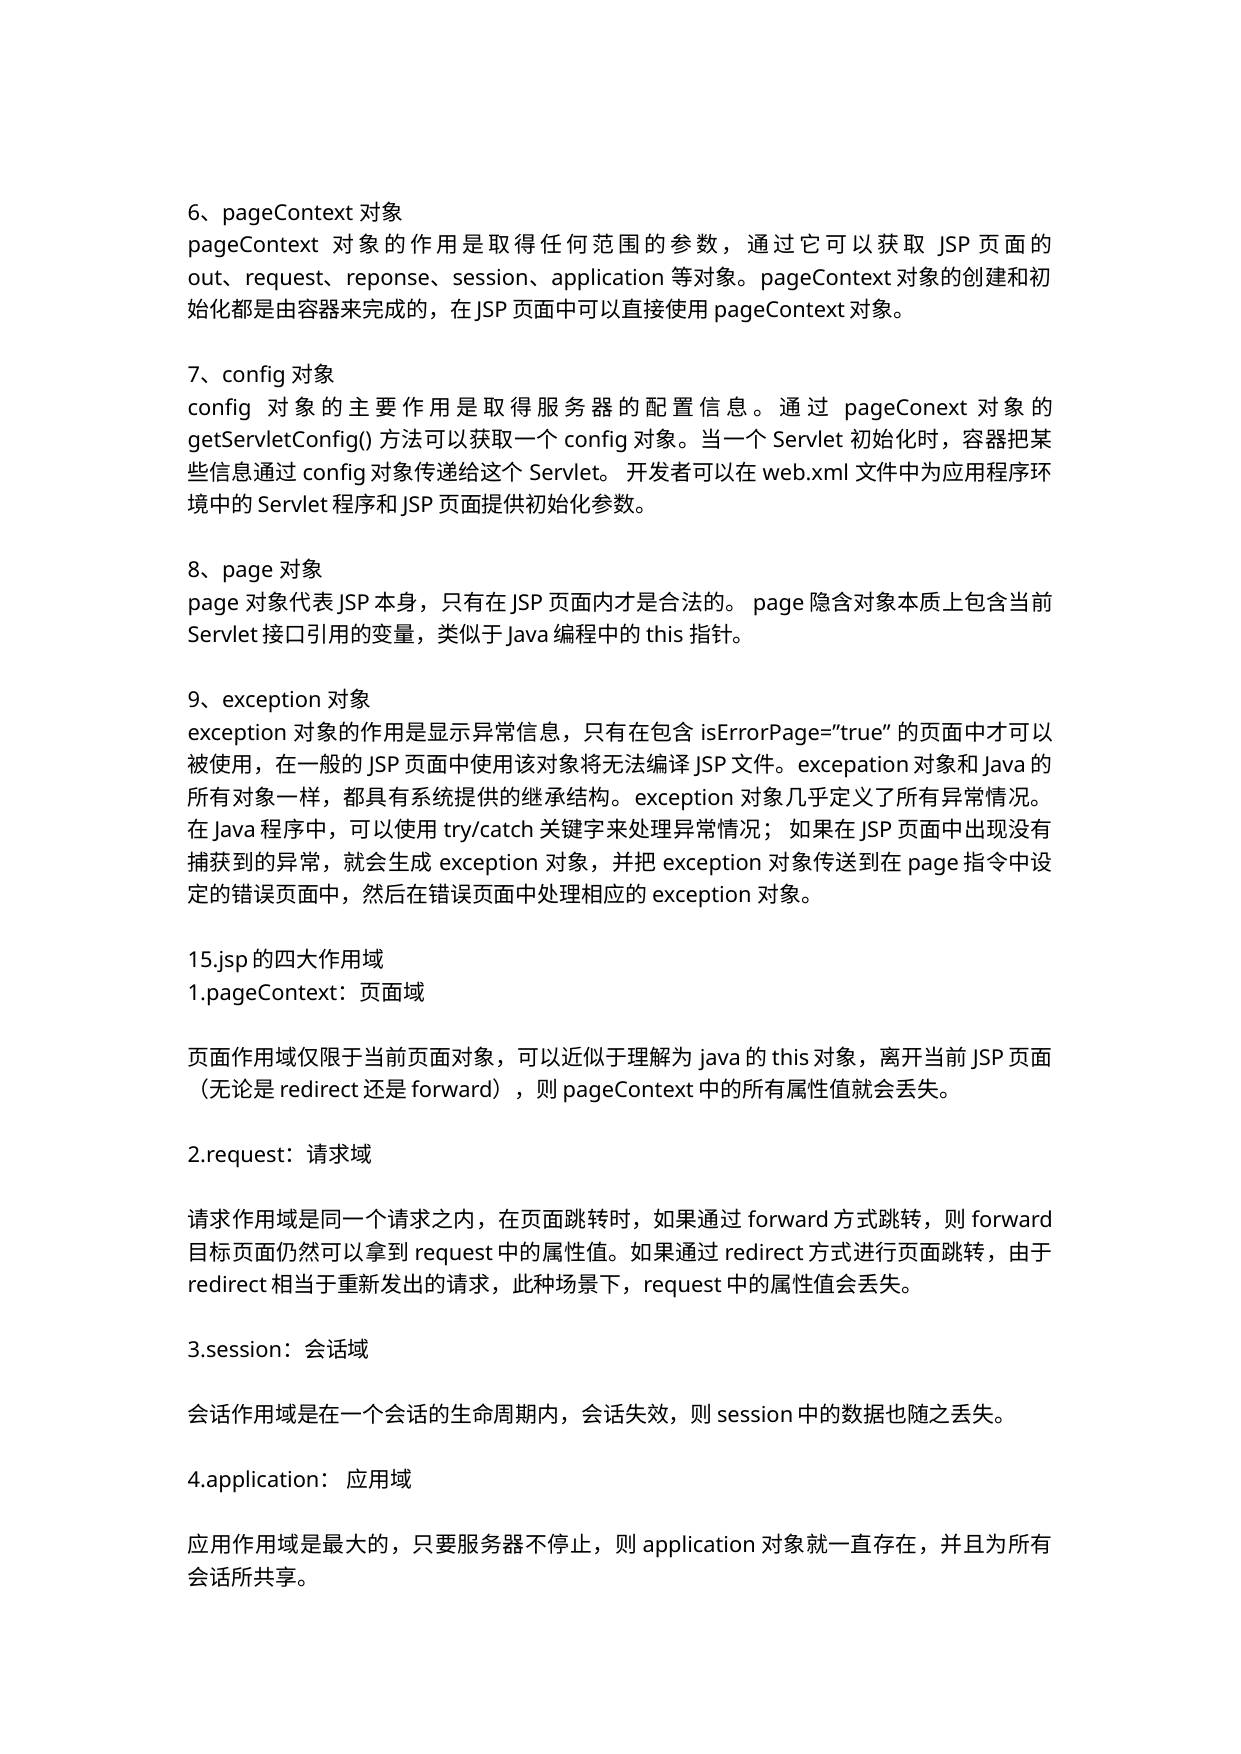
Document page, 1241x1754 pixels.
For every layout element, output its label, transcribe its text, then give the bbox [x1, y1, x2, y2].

text exception 对象的作用是显示异常信息，只有在包含 isErrorPage=”true” 的页面中才可以被使用，在一般的JSP页面中使用该对象将无法编译JSP文件。excepation对象和Java的所有对象一样，都具有系统提供的继承结构。exception 对象几乎定义了所有异常情况。在Java程序中，可以使用try/catch关键字来处理异常情况； 如果在JSP页面中出现没有捕获到的异常，就会生成 exception 对象，并把 exception 对象传送到在page指令中设定的错误页面中，然后在错误页面中处理相应的 exception 对象。 [187, 714, 1053, 909]
text 8、page 对象 [187, 552, 1053, 584]
text 6、pageContext 对象 [187, 194, 1053, 227]
text 应用作用域是最大的，只要服务器不停止，则application对象就一直存在，并且为所有会话所共享。 [187, 1527, 1053, 1592]
text page 对象代表JSP本身，只有在JSP页面内才是合法的。 page隐含对象本质上包含当前 Servlet接口引用的变量，类似于Java编程中的 this 指针。 [187, 584, 1053, 649]
text 15.jsp的四大作用域 [187, 942, 1053, 974]
text 会话作用域是在一个会话的生命周期内，会话失效，则session中的数据也随之丢失。 [187, 1397, 1053, 1429]
text pageContext 对象的作用是取得任何范围的参数，通过它可以获取 JSP页面的out、request、reponse、session、application 等对象。pageContext对象的创建和初始化都是由容器来完成的，在JSP页面中可以直接使用 pageContext对象。 [187, 227, 1053, 324]
text 请求作用域是同一个请求之内，在页面跳转时，如果通过forward方式跳转，则forward目标页面仍然可以拿到request中的属性值。如果通过redirect方式进行页面跳转，由于redirect相当于重新发出的请求，此种场景下，request中的属性值会丢失。 [187, 1202, 1053, 1299]
text 7、config 对象 [187, 357, 1053, 389]
text 3.session：会话域 [187, 1332, 1053, 1364]
text 4.application： 应用域 [187, 1462, 1053, 1494]
text 2.request：请求域 [187, 1137, 1053, 1169]
text 1.pageContext：页面域 [187, 974, 1053, 1007]
text 9、exception 对象 [187, 682, 1053, 714]
text 页面作用域仅限于当前页面对象，可以近似于理解为java的this对象，离开当前JSP页面（无论是redirect还是forward），则pageContext中的所有属性值就会丢失。 [187, 1039, 1053, 1104]
text config 对象的主要作用是取得服务器的配置信息。通过 pageConext对象的 getServletConfig() 方法可以获取一个config对象。当一个Servlet 初始化时，容器把某些信息通过 config对象传递给这个 Servlet。 开发者可以在web.xml 文件中为应用程序环境中的Servlet程序和JSP页面提供初始化参数。 [187, 389, 1053, 519]
